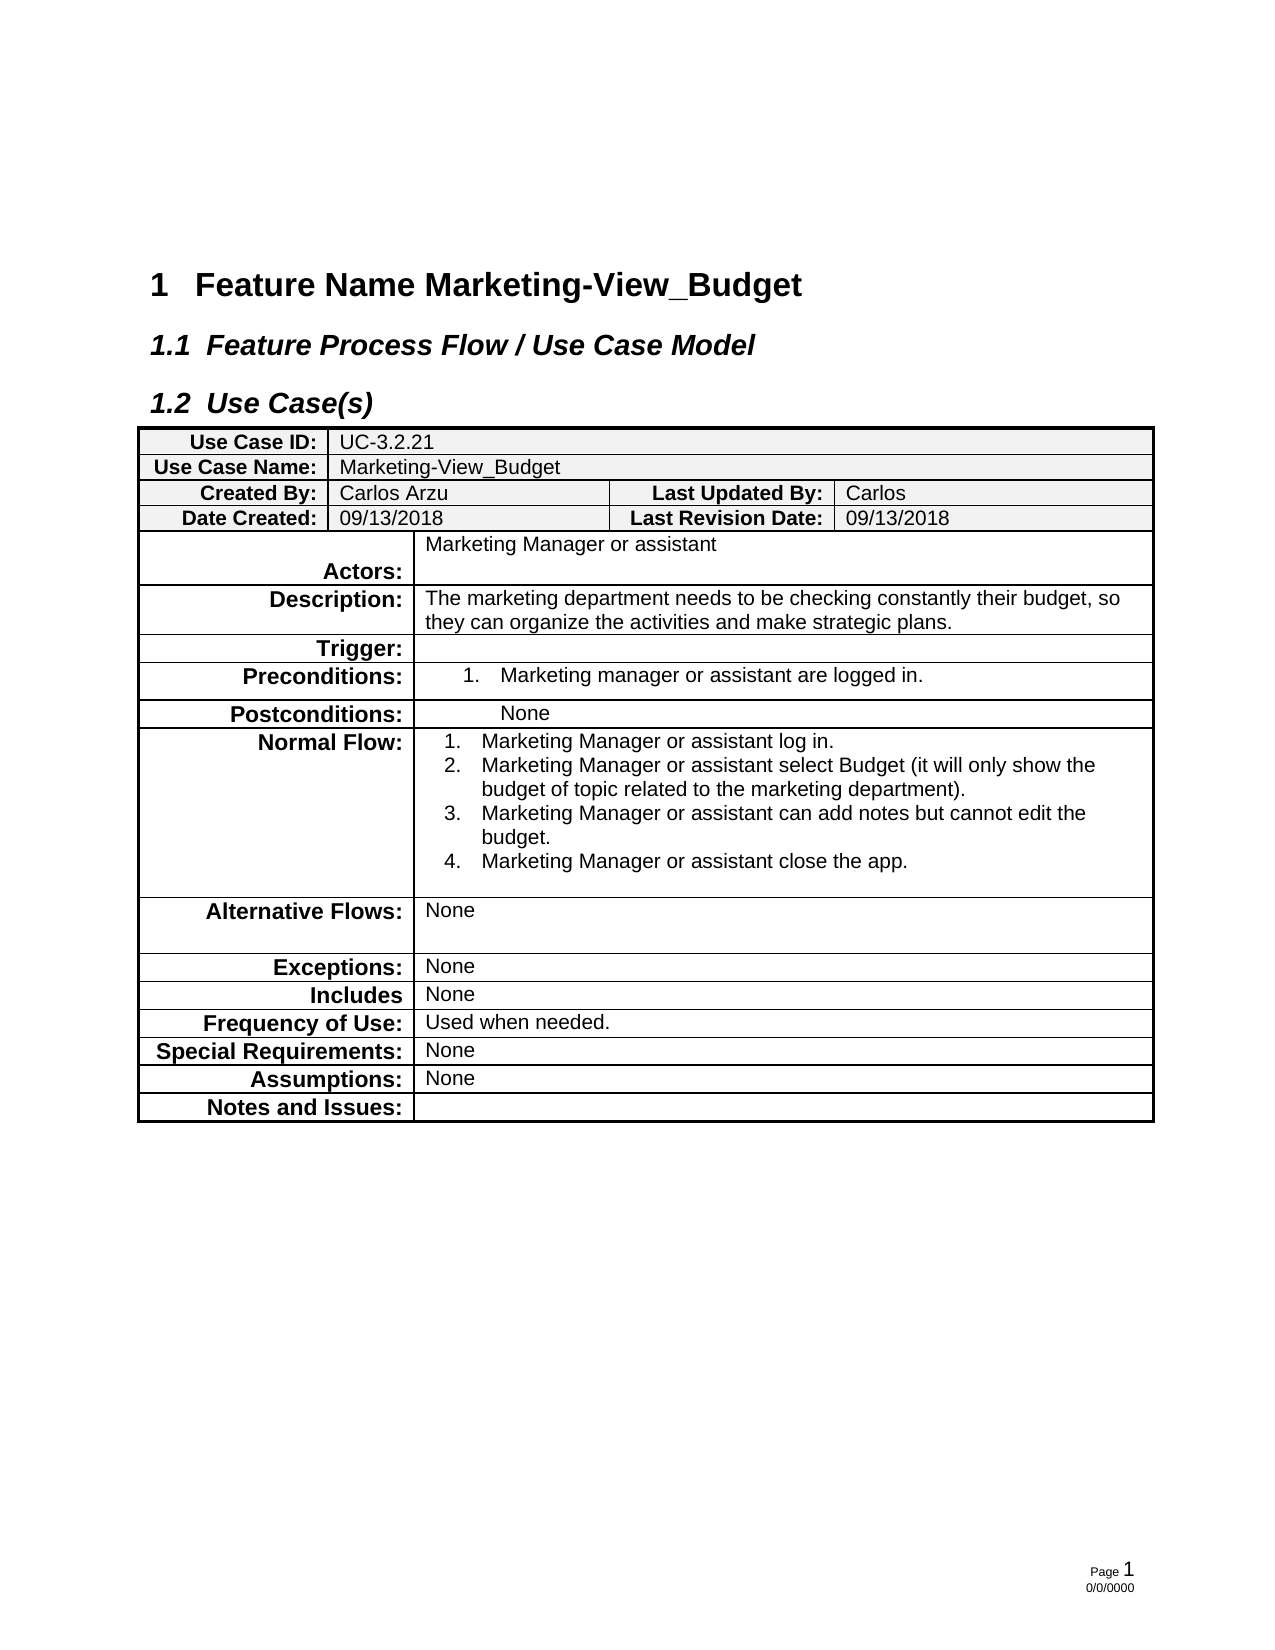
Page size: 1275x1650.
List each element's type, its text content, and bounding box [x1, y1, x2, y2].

table_cell Actors: [140, 532, 413, 584]
table_cell Marketing Manager or assistant log in. Marketing Manager or assistant select Budget (it will only show the budget of topic related to the marketing department). Marketing Manager or assistant can add notes but cannot edit the budget. Marketing Manager or assistant close the app. [415, 729, 1152, 896]
table_cell Description: [140, 586, 413, 634]
table_cell Carlos Arzu [329, 481, 609, 504]
table_cell Preconditions: [140, 663, 413, 699]
subtitle Feature Name Marketing-View_Budget [150, 264, 1134, 303]
table_cell Marketing Manager or assistant [415, 532, 1152, 584]
table_cell None [415, 954, 1152, 981]
table_cell Postconditions: [140, 701, 413, 727]
table_cell Exceptions: [140, 954, 413, 981]
table_cell Created By: [140, 481, 327, 504]
table_header Use Case ID: [140, 430, 327, 453]
table_cell Special Requirements: [140, 1038, 413, 1064]
table_cell The marketing department needs to be checking constantly their budget, so they can organize the activities and make strategic plans. [415, 586, 1152, 634]
table_cell Notes and Issues: [140, 1094, 413, 1120]
table_cell Used when needed. [415, 1010, 1152, 1036]
table_cell Normal Flow: [140, 729, 413, 896]
subtitle Feature Process Flow / Use Case Model [150, 328, 1134, 362]
table_header UC-3.2.21 [329, 430, 1152, 453]
table_cell None [415, 701, 1152, 727]
table_cell Marketing manager or assistant are logged in. [415, 663, 1152, 699]
table_cell Date Created: [140, 506, 327, 530]
table_cell Marketing-View_Budget [329, 455, 1152, 479]
table_cell None [415, 898, 1152, 953]
table_cell None [415, 982, 1152, 1008]
table_cell Frequency of Use: [140, 1010, 413, 1036]
table_cell Carlos [835, 481, 1152, 504]
table_cell None [415, 1038, 1152, 1064]
table_cell Alternative Flows: [140, 898, 413, 953]
table_cell Last Revision Date: [610, 506, 834, 530]
table_cell Last Updated By: [610, 481, 834, 504]
table_cell [415, 635, 1152, 662]
subtitle Use Case(s) [150, 387, 1134, 420]
table_cell Assumptions: [140, 1066, 413, 1092]
table_cell 09/13/2018 [329, 506, 609, 530]
table_cell 09/13/2018 [835, 506, 1152, 530]
table_cell [415, 1094, 1152, 1120]
table_cell Use Case Name: [140, 455, 327, 479]
table_cell Includes [140, 982, 413, 1008]
table_cell Trigger: [140, 635, 413, 662]
table_cell None [415, 1066, 1152, 1092]
